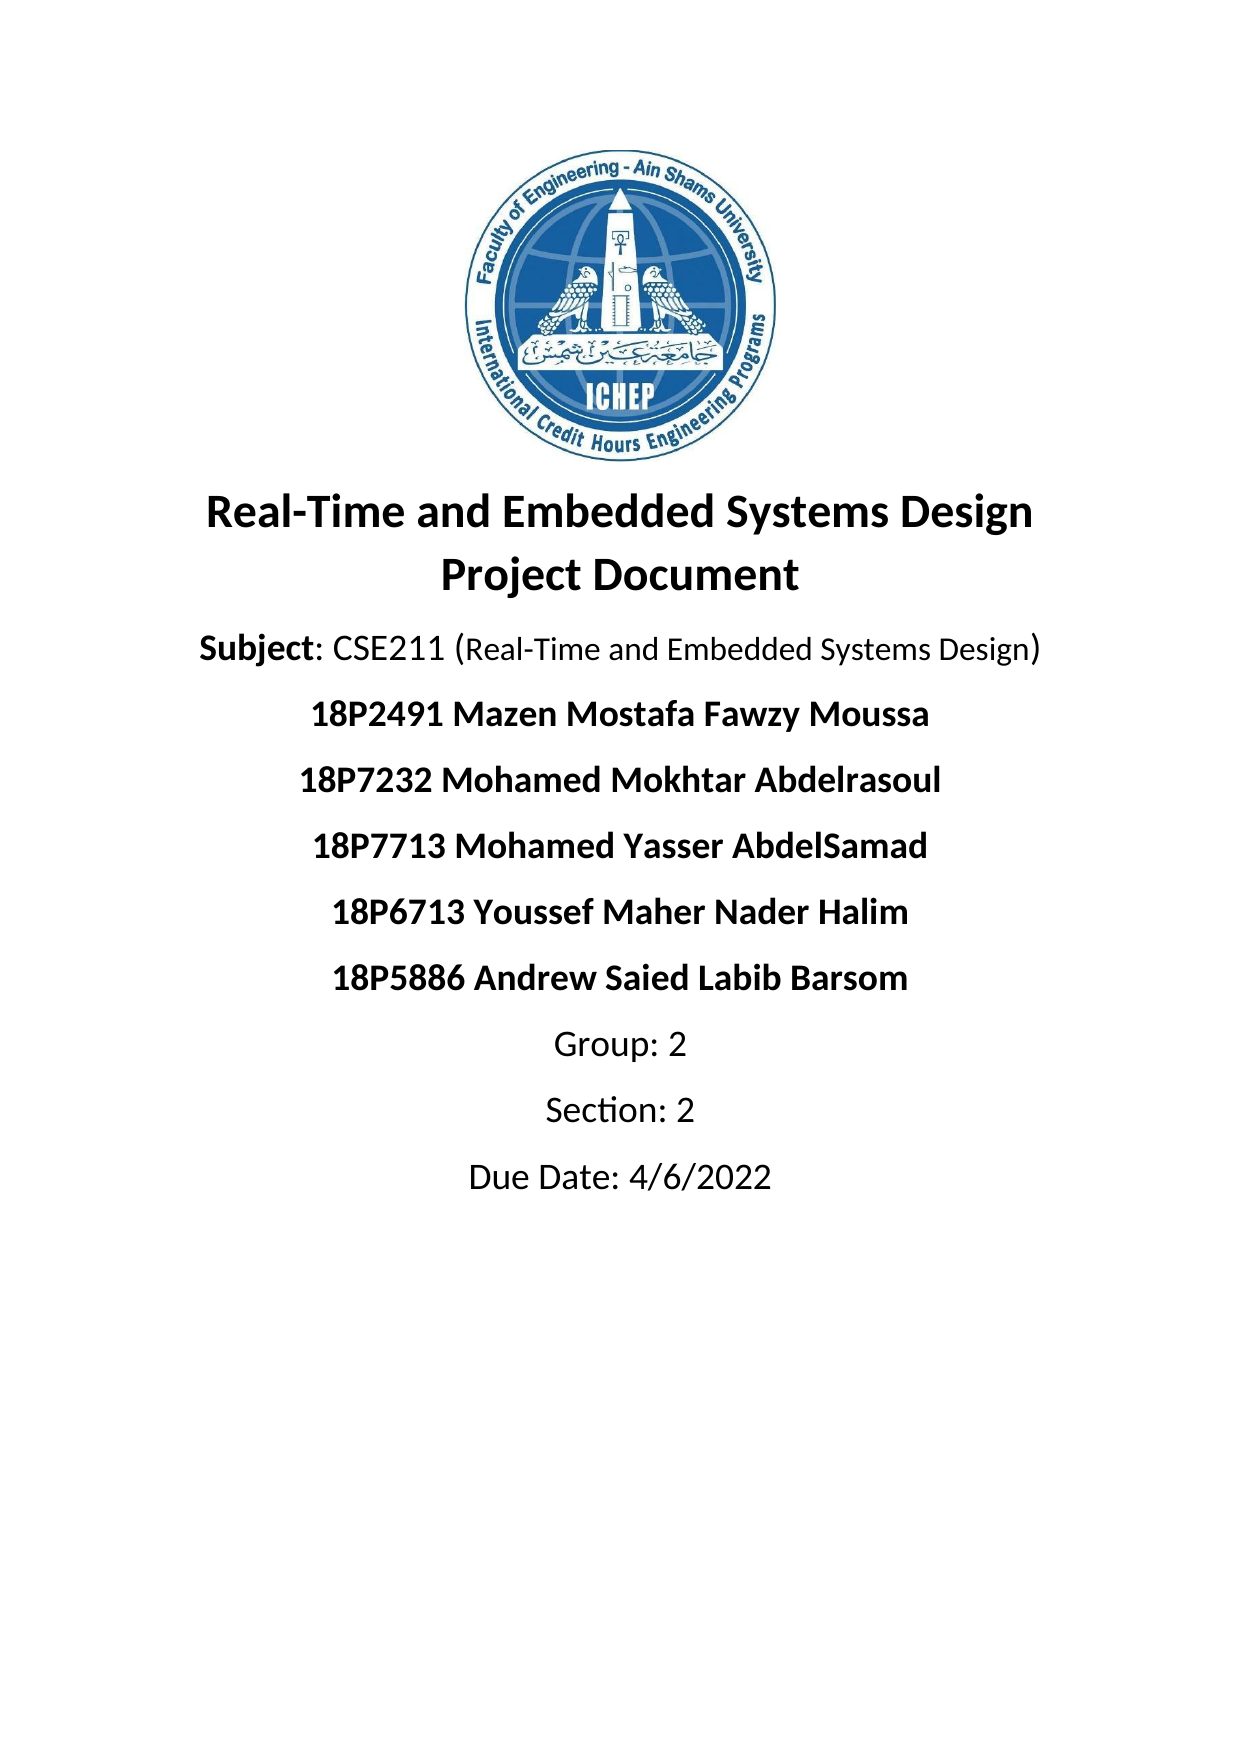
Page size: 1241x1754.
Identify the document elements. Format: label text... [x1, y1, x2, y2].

picture [464, 150, 776, 462]
text Subject: CSE211 (Real-Time and Embedded Systems Design) [187, 623, 1053, 669]
text 18P2491 Mazen Mostafa Fawzy Moussa [187, 689, 1053, 735]
text Section: 2 [187, 1086, 1053, 1132]
text 18P5886 Andrew Saied Labib Barsom [187, 954, 1053, 1000]
text 18P7232 Mohamed Mokhtar Abdelrasoul [187, 756, 1053, 802]
text Group: 2 [187, 1020, 1053, 1066]
text Due Date: 4/6/2022 [187, 1153, 1053, 1198]
text Real-Time and Embedded Systems Design Project Document [187, 481, 1053, 602]
text 18P7713 Mohamed Yasser AbdelSamad [187, 822, 1053, 868]
text 18P6713 Youssef Maher Nader Halim [187, 888, 1053, 934]
